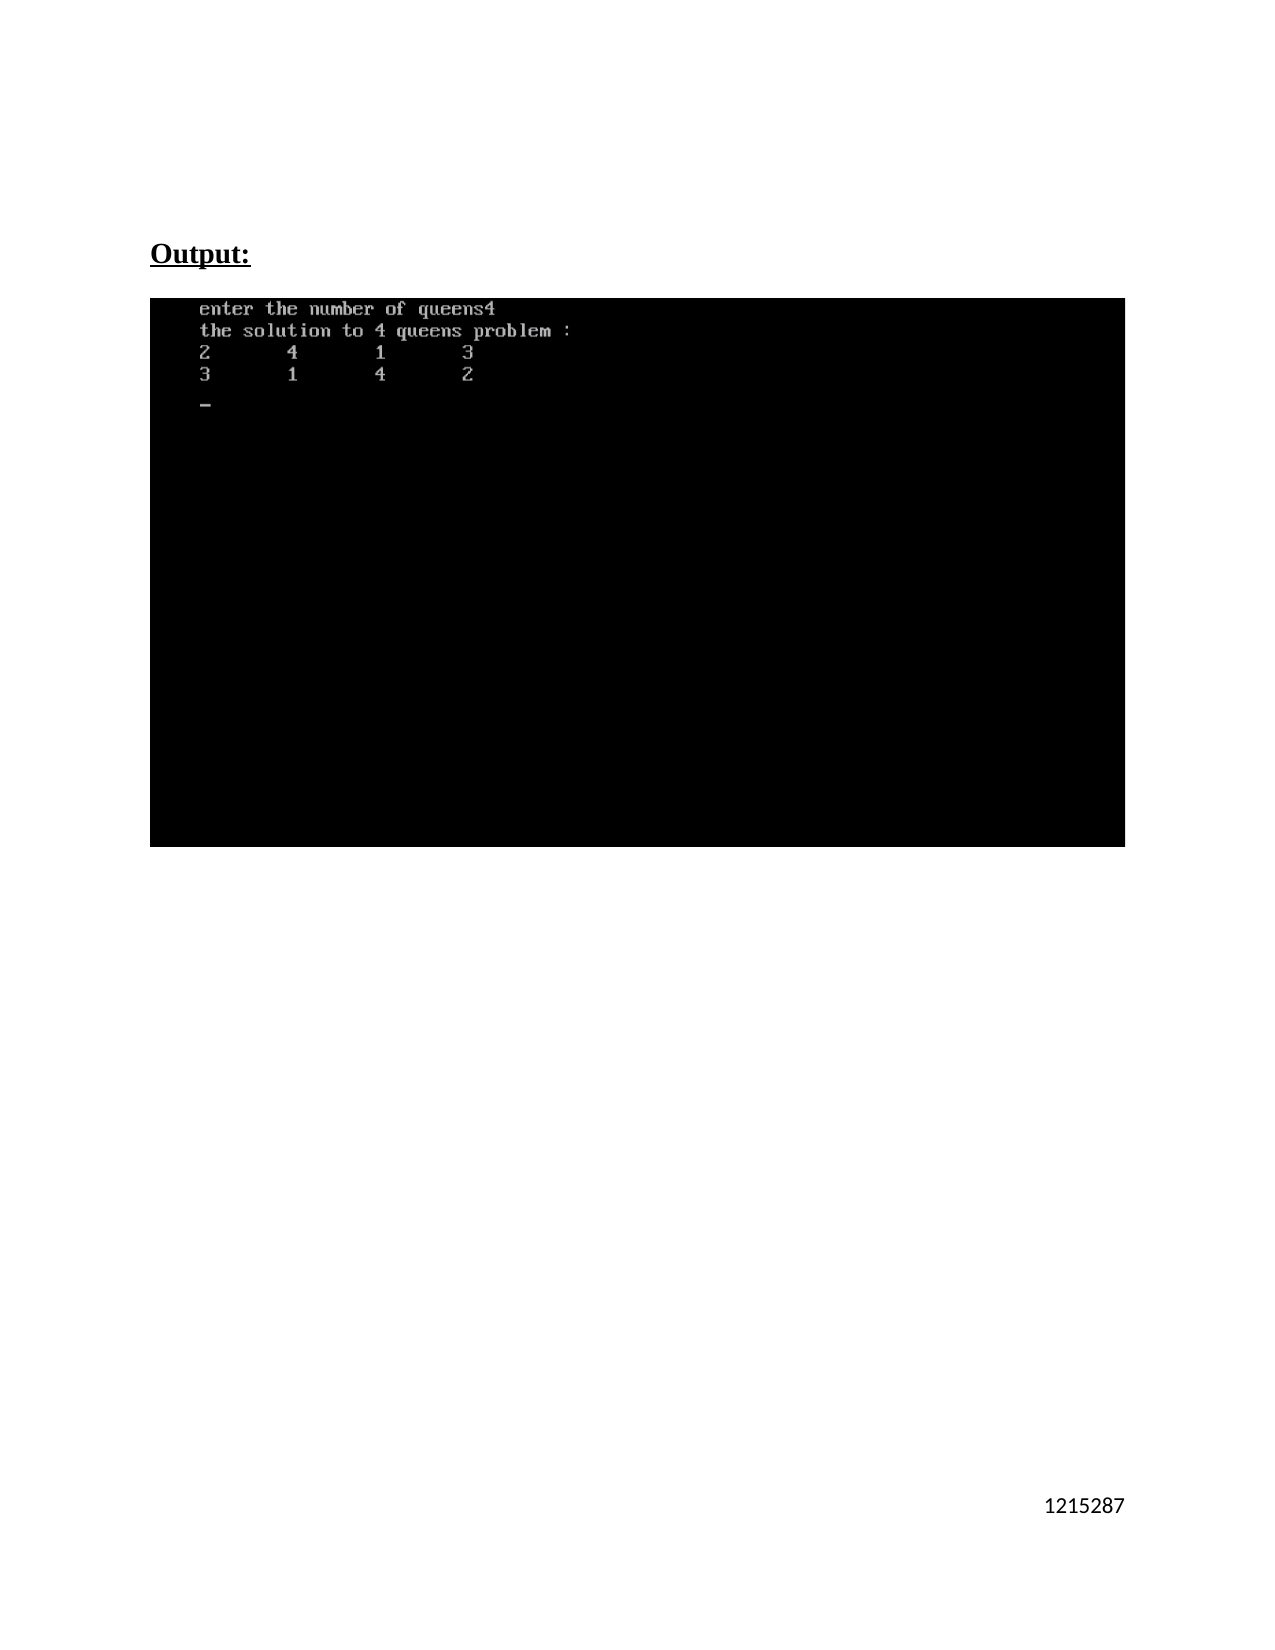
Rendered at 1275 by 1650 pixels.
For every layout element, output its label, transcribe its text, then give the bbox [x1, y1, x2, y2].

picture [150, 298, 1125, 847]
text Output: [150, 236, 1125, 270]
